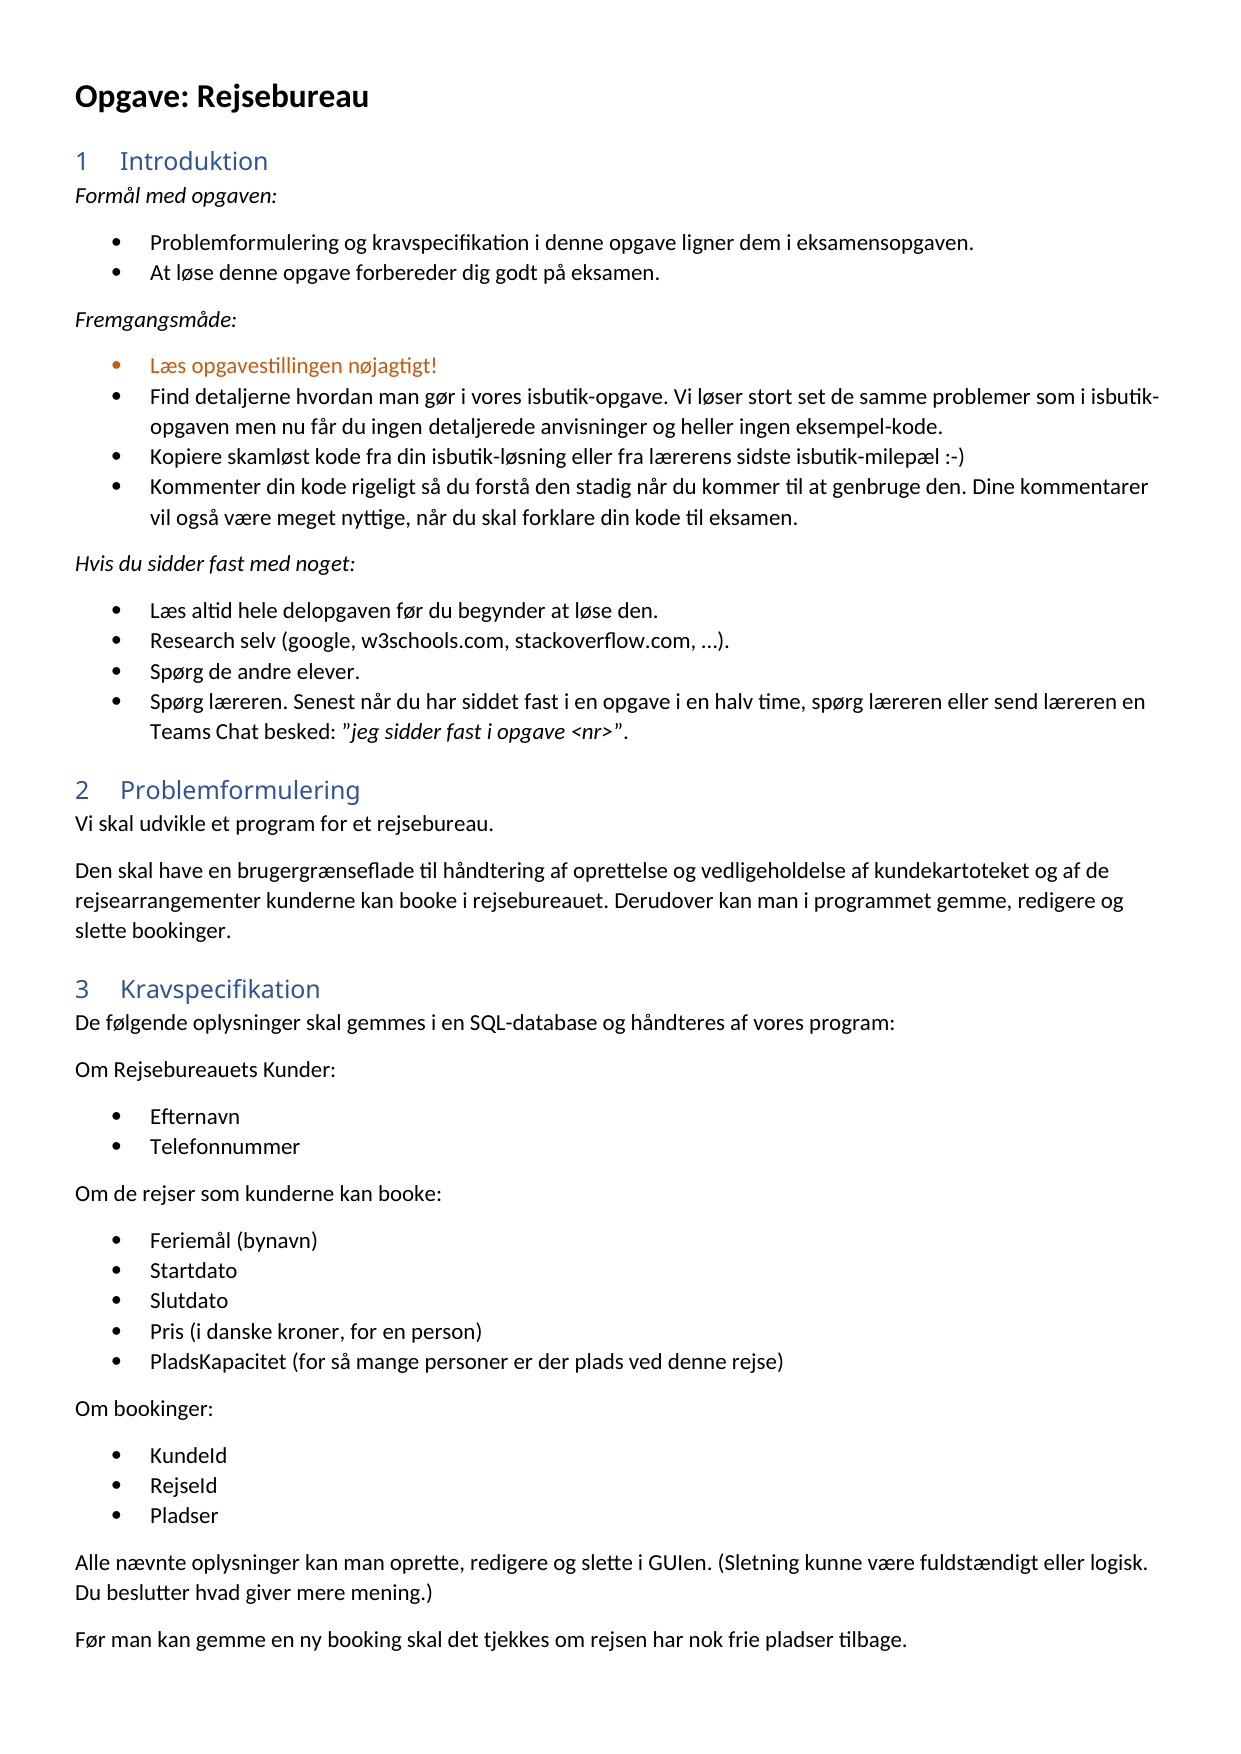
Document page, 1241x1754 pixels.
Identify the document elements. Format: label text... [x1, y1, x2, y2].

text Hvis du sidder fast med noget: [75, 549, 1165, 577]
text Om de rejser som kunderne kan booke: [75, 1179, 1165, 1207]
text Fremgangsmåde: [75, 305, 1165, 333]
text Formål med opgaven: [75, 181, 1165, 209]
list Slutdato [112, 1287, 1165, 1314]
list KundeId [112, 1441, 1165, 1469]
text De følgende oplysninger skal gemmes i en SQL-database og håndteres af vores program: [75, 1008, 1165, 1036]
list Læs altid hele delopgaven før du begynder at løse den. [112, 596, 1165, 624]
list Research selv (google, w3schools.com, stackoverflow.com, …). [112, 627, 1165, 654]
list Problemformulering og kravspecifikation i denne opgave ligner dem i eksamensopgaven. [112, 228, 1165, 256]
list Læs opgavestillingen nøjagtigt! [112, 352, 1165, 379]
list Kommenter din kode rigeligt så du forstå den stadig når du kommer til at genbruge den. Dine kommentarer vil også være meget nyttige, når du skal forklare din kode til eksamen. [112, 472, 1165, 531]
list Efternavn [112, 1102, 1165, 1130]
subtitle Introduktion [75, 144, 1165, 178]
list Find detaljerne hvordan man gør i vores isbutik-opgave. Vi løser stort set de samme problemer som i isbutik-opgaven men nu får du ingen detaljerede anvisninger og heller ingen eksempel-kode. [112, 382, 1165, 440]
list Feriemål (bynavn) [112, 1226, 1165, 1254]
list Pris (i danske kroner, for en person) [112, 1317, 1165, 1345]
text Alle nævnte oplysninger kan man oprette, redigere og slette i GUIen. (Sletning kunne være fuldstændigt eller logisk. Du beslutter hvad giver mere mening.) [75, 1548, 1165, 1606]
list RejseId [112, 1471, 1165, 1499]
subtitle Problemformulering [75, 772, 1165, 806]
list Pladser [112, 1501, 1165, 1529]
list Spørg de andre elever. [112, 657, 1165, 685]
text Før man kan gemme en ny booking skal det tjekkes om rejsen har nok frie pladser tilbage. [75, 1625, 1165, 1653]
list At løse denne opgave forbereder dig godt på eksamen. [112, 258, 1165, 286]
list Startdato [112, 1256, 1165, 1284]
text Opgave: Rejsebureau [75, 75, 1165, 116]
list Kopiere skamløst kode fra din isbutik-løsning eller fra lærerens sidste isbutik-milepæl :-) [112, 442, 1165, 470]
text Vi skal udvikle et program for et rejsebureau. [75, 809, 1165, 837]
text Den skal have en brugergrænseflade til håndtering af oprettelse og vedligeholdelse af kundekartoteket og af de rejsearrangementer kunderne kan booke i rejsebureauet. Derudover kan man i programmet gemme, redigere og slette bookinger. [75, 856, 1165, 944]
text Om bookinger: [75, 1394, 1165, 1422]
list PladsKapacitet (for så mange personer er der plads ved denne rejse) [112, 1347, 1165, 1375]
text Om Rejsebureauets Kunder: [75, 1055, 1165, 1083]
list Spørg læreren. Senest når du har siddet fast i en opgave i en halv time, spørg læreren eller send læreren en Teams Chat besked: ”jeg sidder fast i opgave <nr>”. [112, 687, 1165, 745]
list Telefonnummer [112, 1132, 1165, 1160]
subtitle Kravspecifikation [75, 972, 1165, 1006]
